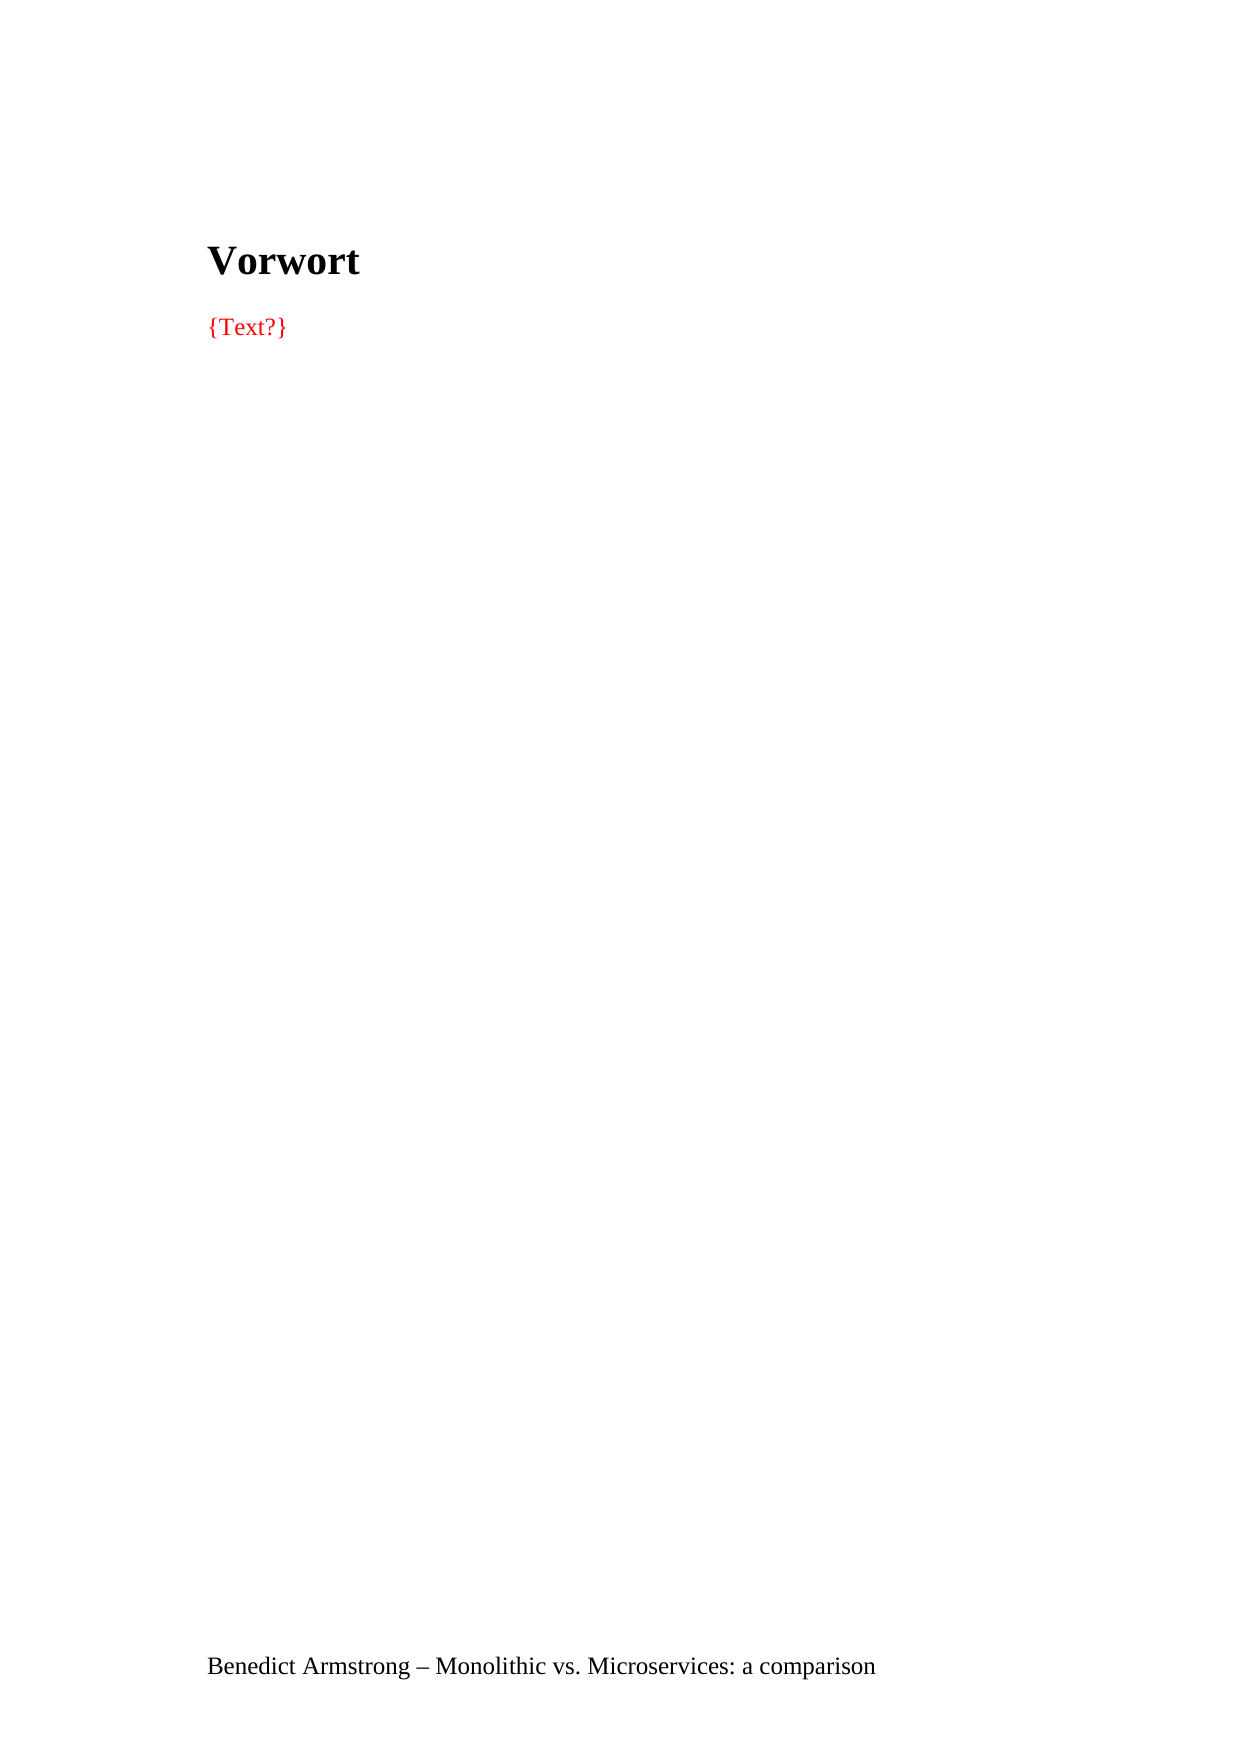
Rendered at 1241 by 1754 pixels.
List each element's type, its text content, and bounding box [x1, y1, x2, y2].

text Vorwort [207, 235, 1092, 283]
text {Text?} [207, 312, 1092, 341]
